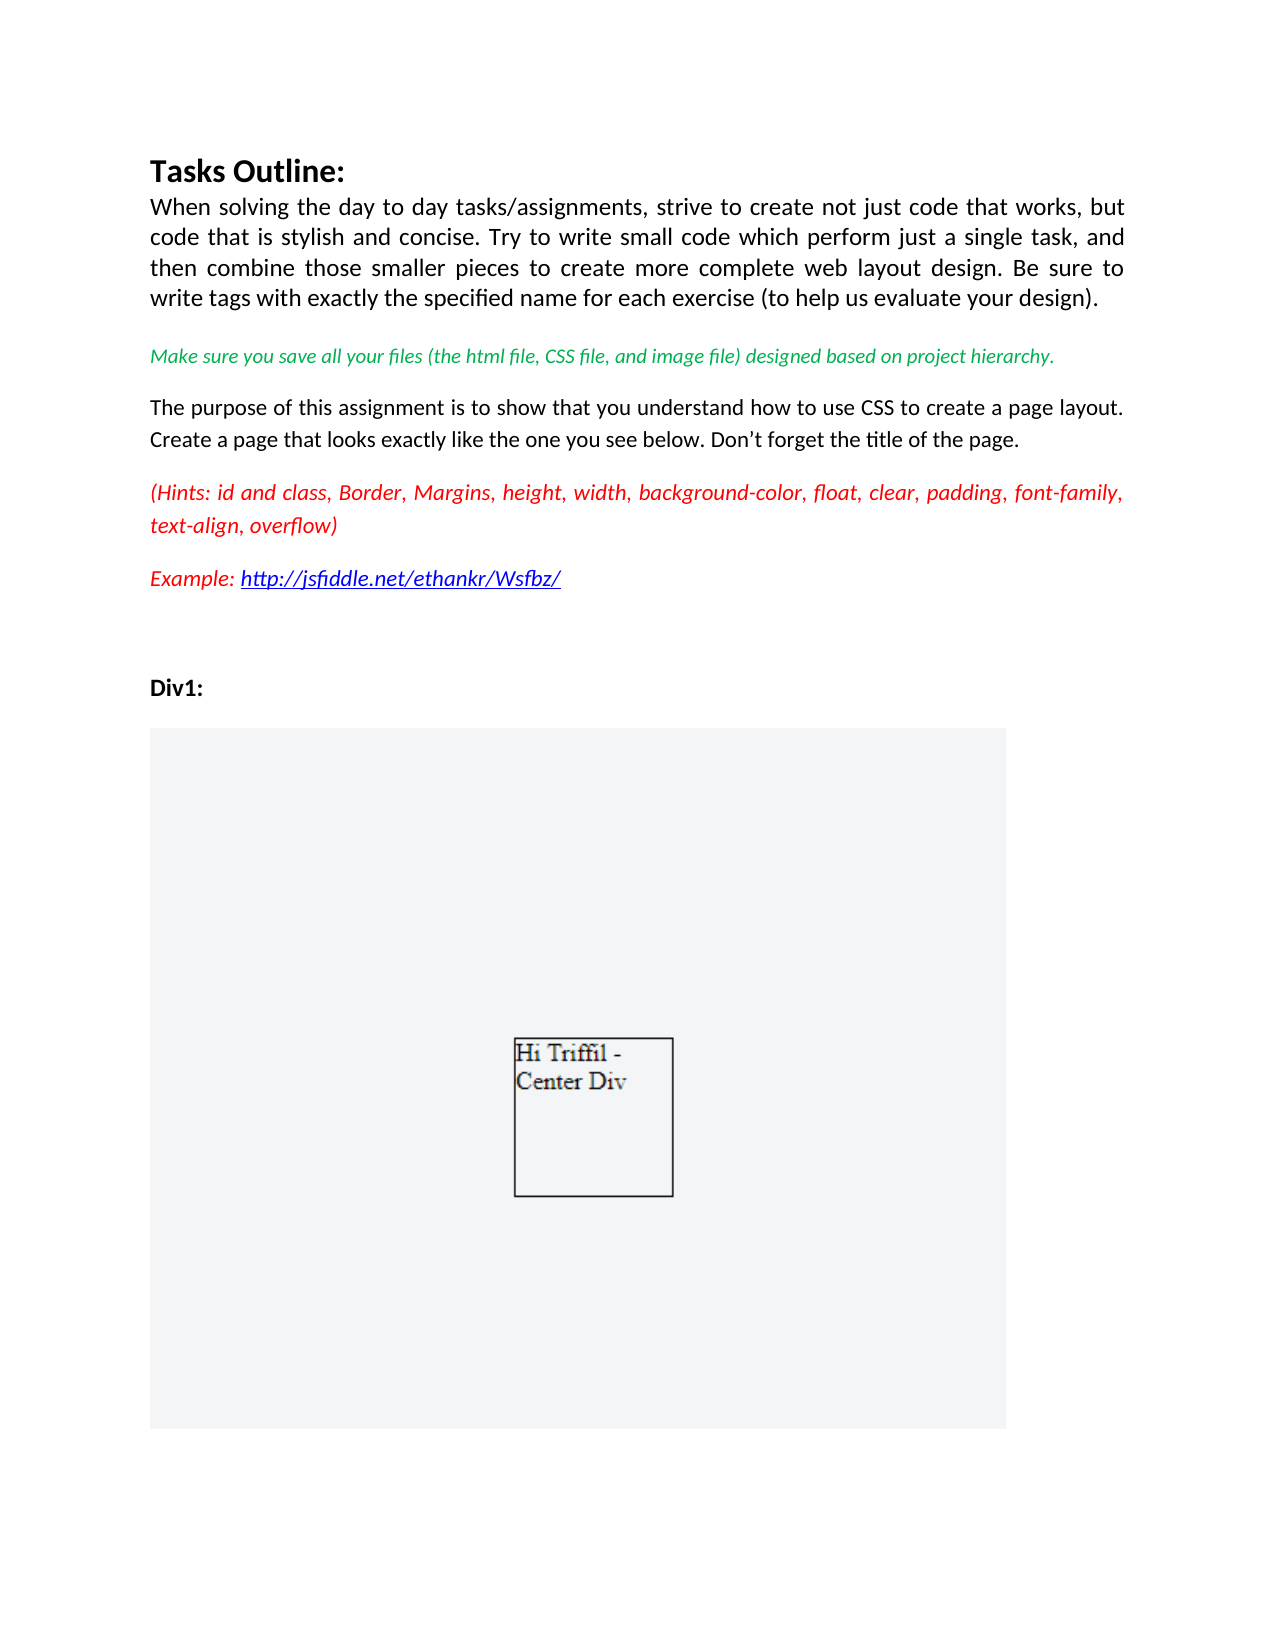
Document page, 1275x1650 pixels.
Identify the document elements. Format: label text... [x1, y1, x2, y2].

text When solving the day to day tasks/assignments, strive to create not just code that works, but code that is stylish and concise. Try to write small code which perform just a single task, and then combine those smaller pieces to create more complete web layout design. Be sure to write tags with exactly the specified name for each exercise (to help us evaluate your design). [150, 191, 1125, 313]
text Make sure you save all your files (the html file, CSS file, and image file) designed based on project hierarchy. [150, 343, 1125, 369]
text (Hints: id and class, Border, Margins, height, width, background-color, float, clear, padding, font-family, text-align, overflow) [150, 478, 1125, 539]
text The purpose of this assignment is to show that you understand how to use CSS to create a page layout. Create a page that looks exactly like the one you see below. Don’t forget the title of the page. [150, 393, 1125, 453]
picture [150, 728, 1007, 1429]
text Tasks Outline: [150, 150, 1075, 191]
text Div1: [150, 673, 1125, 703]
text Example: http://jsfiddle.net/ethankr/Wsfbz/ [150, 564, 1125, 592]
